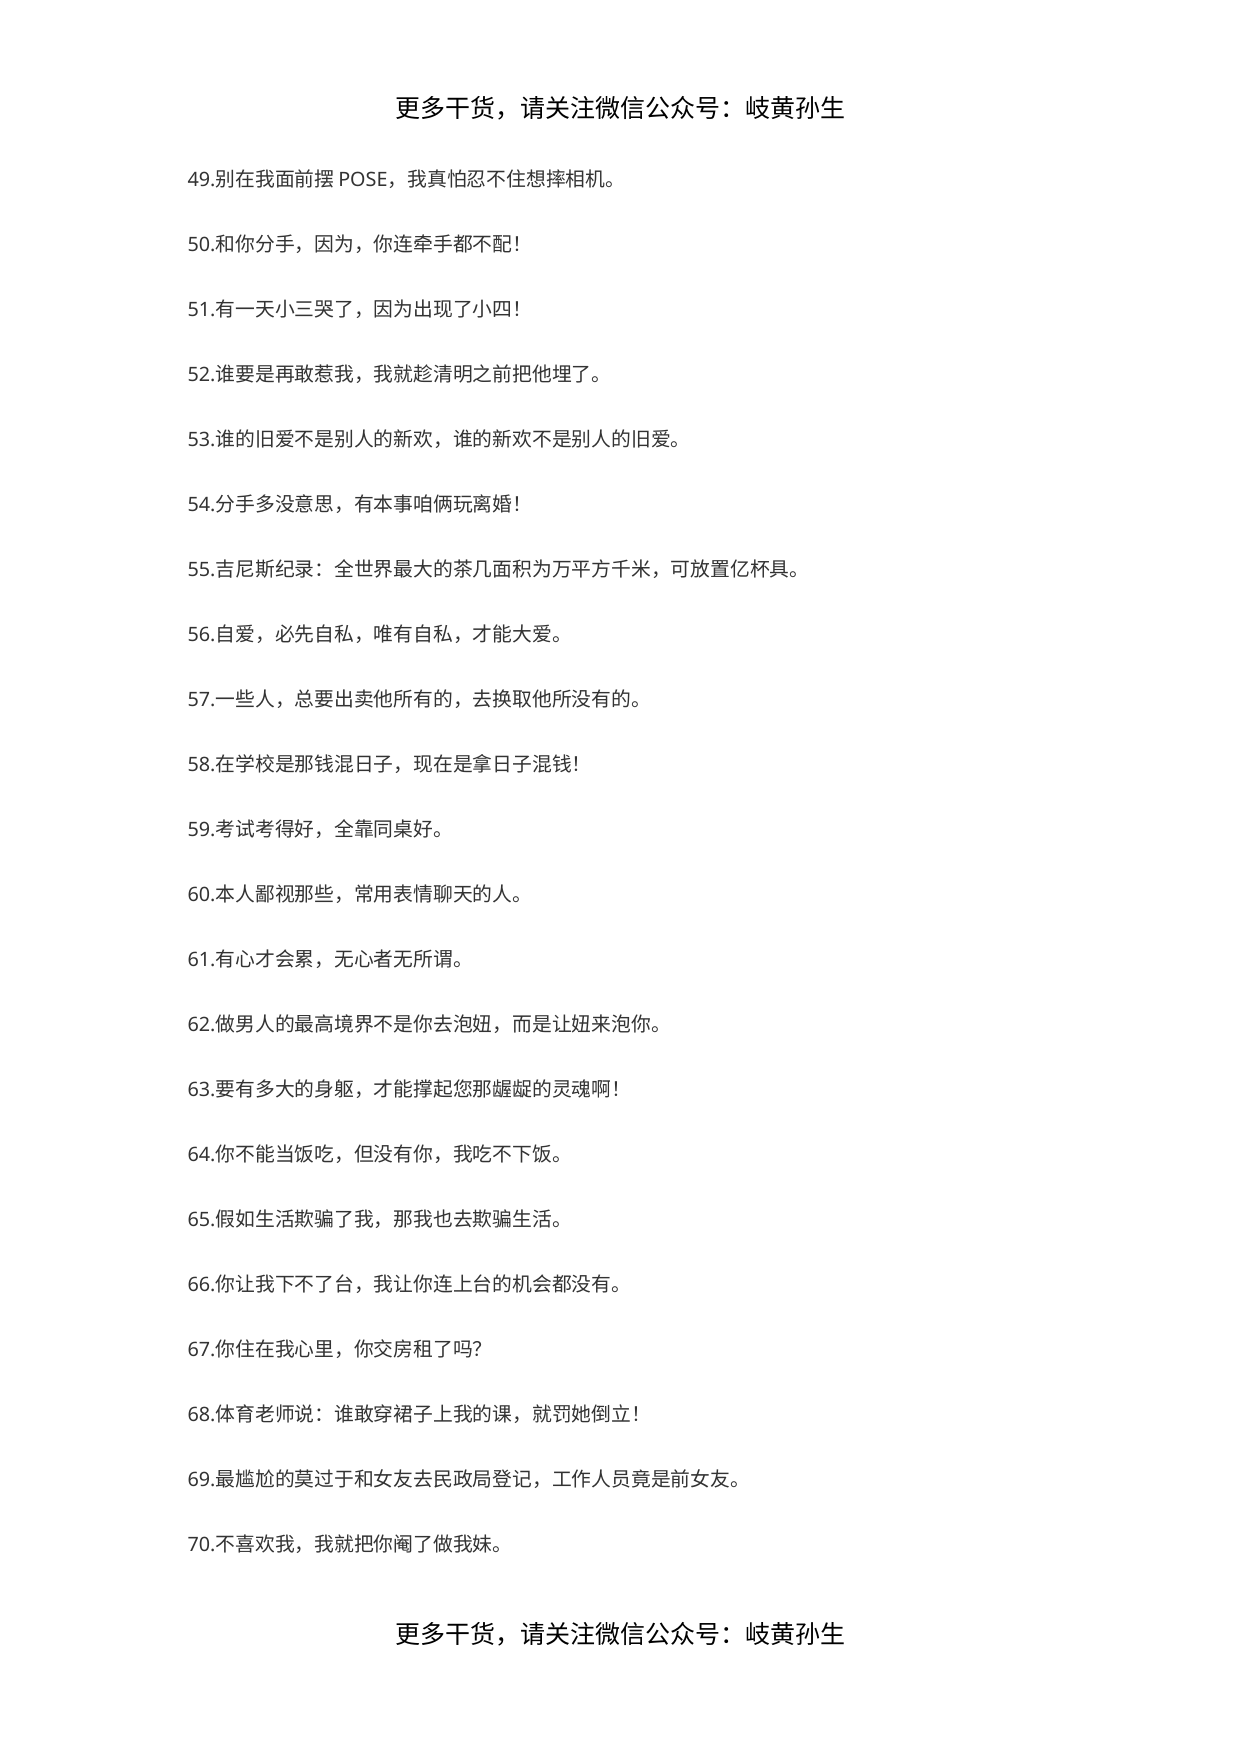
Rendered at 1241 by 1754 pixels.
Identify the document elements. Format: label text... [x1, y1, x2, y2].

text 59.考试考得好，全靠同桌好。 [187, 812, 1053, 844]
text 66.你让我下不了台，我让你连上台的机会都没有。 [187, 1267, 1053, 1299]
text 60.本人鄙视那些，常用表情聊天的人。 [187, 877, 1053, 909]
text 68.体育老师说：谁敢穿裙子上我的课，就罚她倒立！ [187, 1397, 1053, 1429]
text 56.自爱，必先自私，唯有自私，才能大爱。 [187, 617, 1053, 649]
text 65.假如生活欺骗了我，那我也去欺骗生活。 [187, 1202, 1053, 1234]
text 55.吉尼斯纪录：全世界最大的茶几面积为万平方千米，可放置亿杯具。 [187, 552, 1053, 584]
text 64.你不能当饭吃，但没有你，我吃不下饭。 [187, 1137, 1053, 1169]
text 69.最尴尬的莫过于和女友去民政局登记，工作人员竟是前女友。 [187, 1462, 1053, 1494]
text 50.和你分手，因为，你连牵手都不配！ [187, 227, 1053, 259]
text 62.做男人的最高境界不是你去泡妞，而是让妞来泡你。 [187, 1007, 1053, 1039]
text 54.分手多没意思，有本事咱俩玩离婚！ [187, 487, 1053, 519]
text 58.在学校是那钱混日子，现在是拿日子混钱！ [187, 747, 1053, 779]
text 49.别在我面前摆POSE，我真怕忍不住想摔相机。 [187, 162, 1053, 194]
text 70.不喜欢我，我就把你阉了做我妹。 [187, 1527, 1053, 1559]
text 52.谁要是再敢惹我，我就趁清明之前把他埋了。 [187, 357, 1053, 389]
text 61.有心才会累，无心者无所谓。 [187, 942, 1053, 974]
text 53.谁的旧爱不是别人的新欢，谁的新欢不是别人的旧爱。 [187, 422, 1053, 454]
text 63.要有多大的身躯，才能撑起您那龌龊的灵魂啊！ [187, 1072, 1053, 1104]
text 67.你住在我心里，你交房租了吗？ [187, 1332, 1053, 1364]
text 57.一些人，总要出卖他所有的，去换取他所没有的。 [187, 682, 1053, 714]
text 51.有一天小三哭了，因为出现了小四！ [187, 292, 1053, 324]
